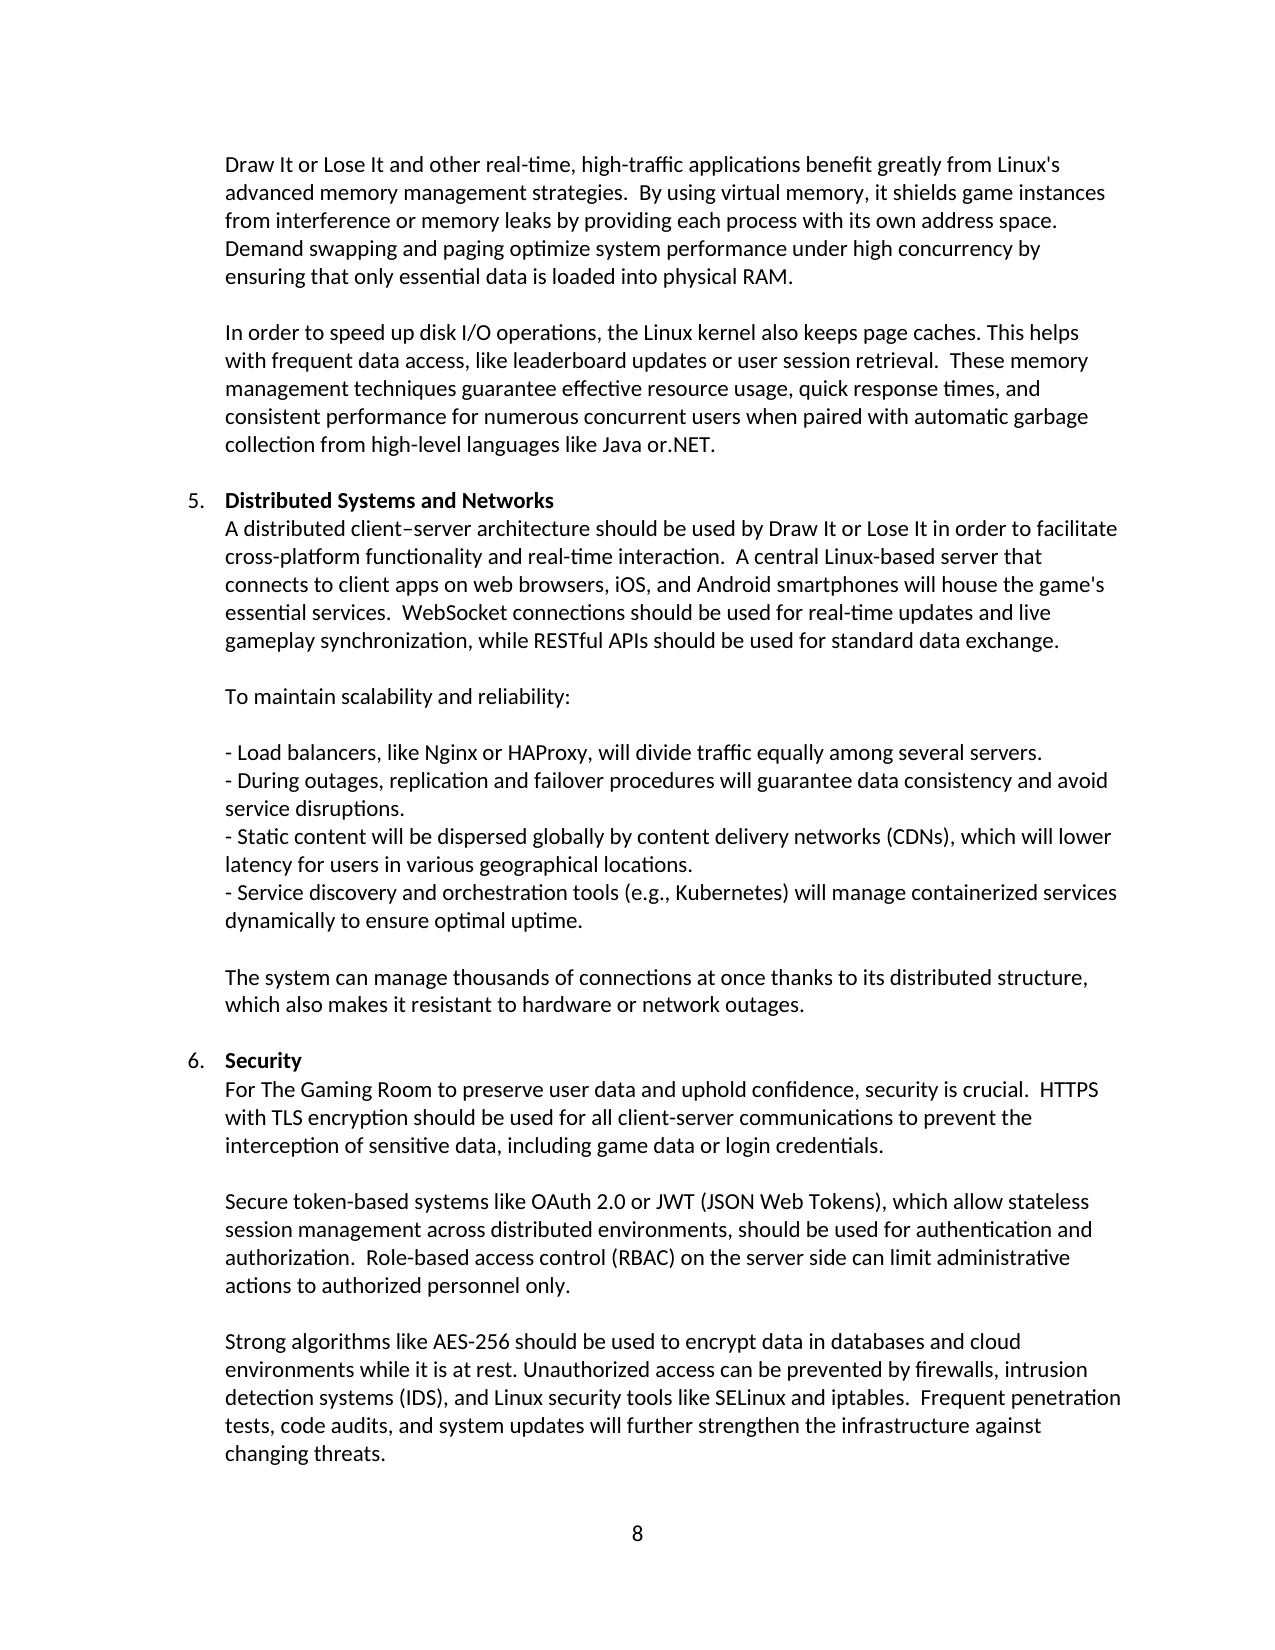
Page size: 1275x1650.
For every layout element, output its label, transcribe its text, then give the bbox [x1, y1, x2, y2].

list - Service discovery and orchestration tools (e.g., Kubernetes) will manage containerized services dynamically to ensure optimal uptime. [225, 878, 1125, 934]
list Strong algorithms like AES-256 should be used to encrypt data in databases and cloud environments while it is at rest. Unauthorized access can be prevented by firewalls, intrusion detection systems (IDS), and Linux security tools like SELinux and iptables. Frequent penetration tests, code audits, and system updates will further strengthen the infrastructure against changing threats. [225, 1327, 1125, 1467]
list To maintain scalability and reliability: [225, 682, 1125, 710]
list - Static content will be dispersed globally by content delivery networks (CDNs), which will lower latency for users in various geographical locations. [225, 822, 1125, 878]
list Distributed Systems and Networks [187, 486, 1125, 514]
list For The Gaming Room to preserve user data and uphold confidence, security is crucial. HTTPS with TLS encryption should be used for all client-server communications to prevent the interception of sensitive data, including game data or login credentials. [225, 1075, 1125, 1159]
list A distributed client–server architecture should be used by Draw It or Lose It in order to facilitate cross-platform functionality and real-time interaction. A central Linux-based server that connects to client apps on web browsers, iOS, and Android smartphones will house the game's essential services. WebSocket connections should be used for real-time updates and live gameplay synchronization, while RESTful APIs should be used for standard data exchange. [225, 514, 1125, 654]
list Security [187, 1047, 1125, 1075]
list Secure token-based systems like OAuth 2.0 or JWT (JSON Web Tokens), which allow stateless session management across distributed environments, should be used for authentication and authorization. Role-based access control (RBAC) on the server side can limit administrative actions to authorized personnel only. [225, 1187, 1125, 1299]
list In order to speed up disk I/O operations, the Linux kernel also keeps page caches. This helps with frequent data access, like leaderboard updates or user session retrieval. These memory management techniques guarantee effective resource usage, quick response times, and consistent performance for numerous concurrent users when paired with automatic garbage collection from high-level languages like Java or.NET. [225, 318, 1125, 458]
list Draw It or Lose It and other real-time, high-traffic applications benefit greatly from Linux's advanced memory management strategies. By using virtual memory, it shields game instances from interference or memory leaks by providing each process with its own address space. Demand swapping and paging optimize system performance under high concurrency by ensuring that only essential data is loaded into physical RAM. [225, 150, 1125, 290]
list - Load balancers, like Nginx or HAProxy, will divide traffic equally among several servers. [225, 738, 1125, 766]
list - During outages, replication and failover procedures will guarantee data consistency and avoid service disruptions. [225, 766, 1125, 822]
list The system can manage thousands of connections at once thanks to its distributed structure, which also makes it resistant to hardware or network outages. [225, 963, 1125, 1019]
